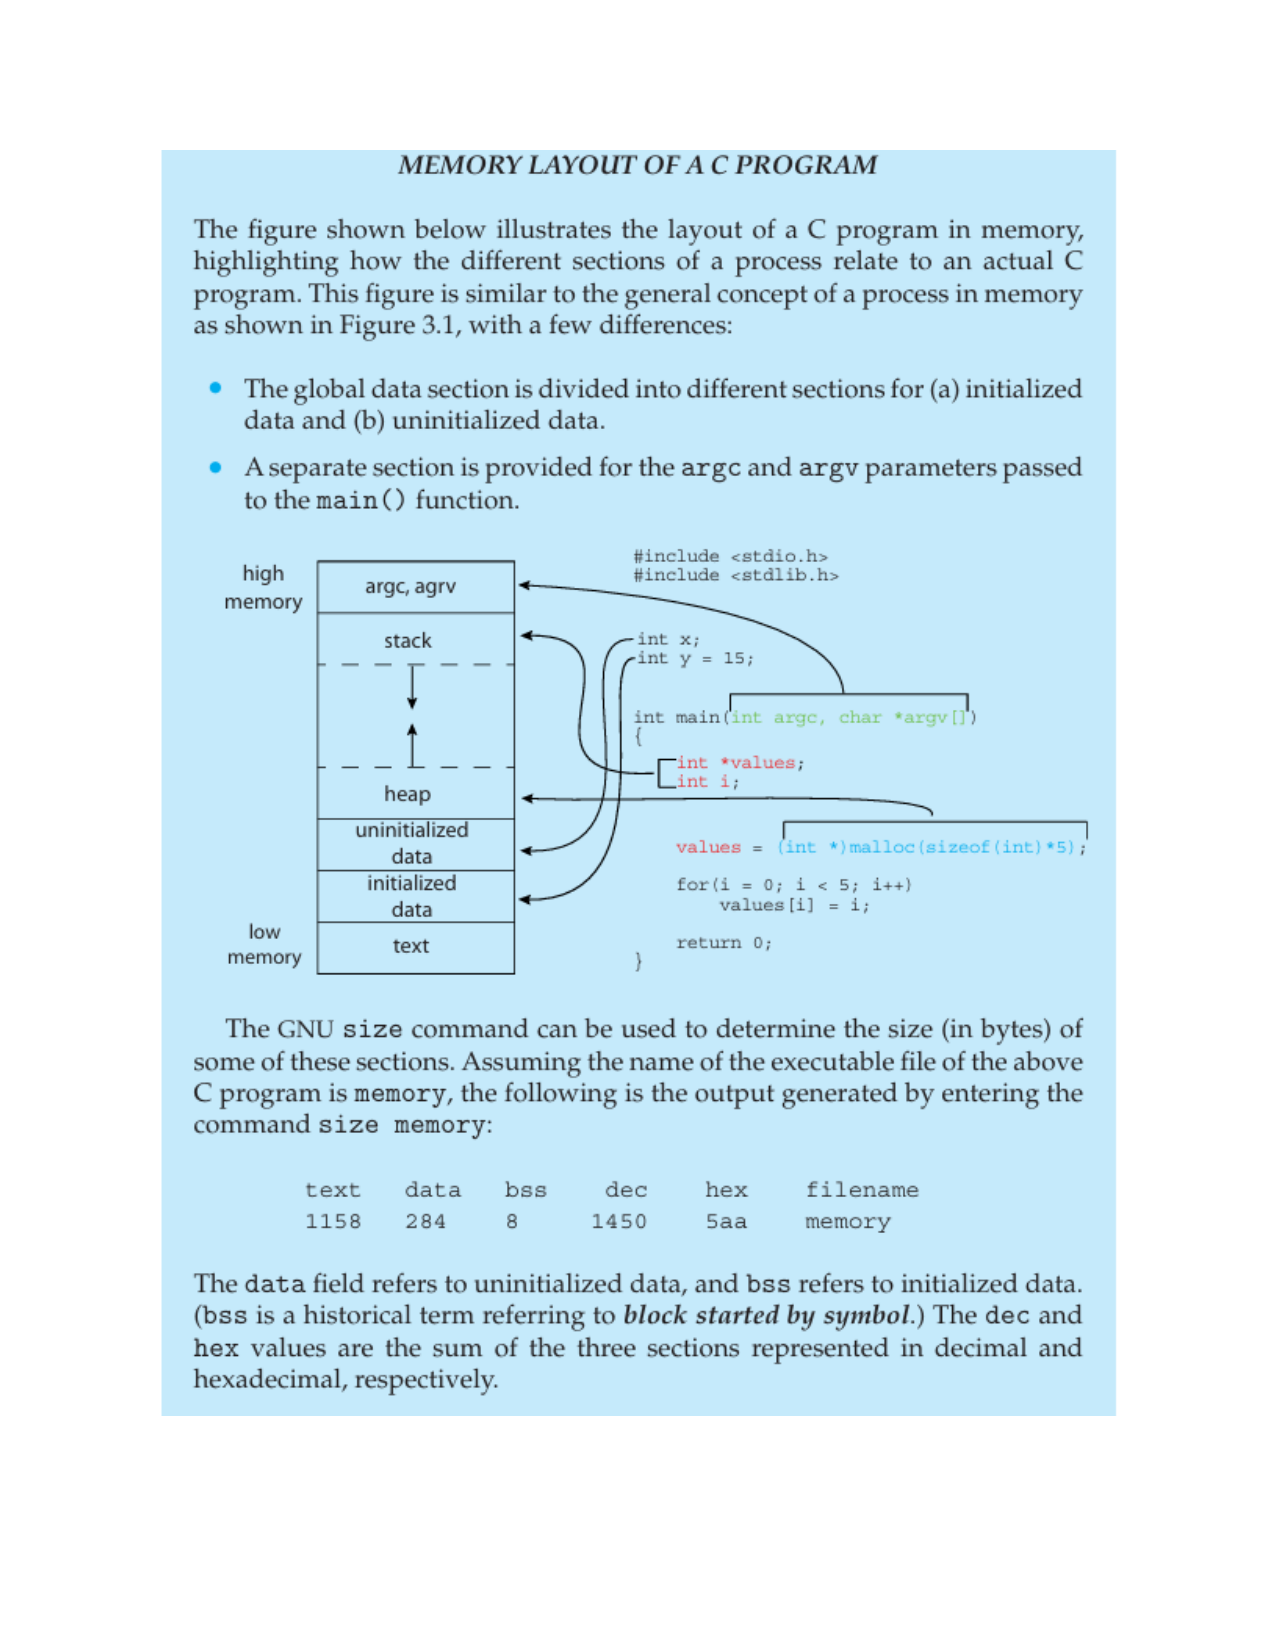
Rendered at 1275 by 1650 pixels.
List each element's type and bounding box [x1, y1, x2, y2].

picture [154, 150, 1121, 1416]
